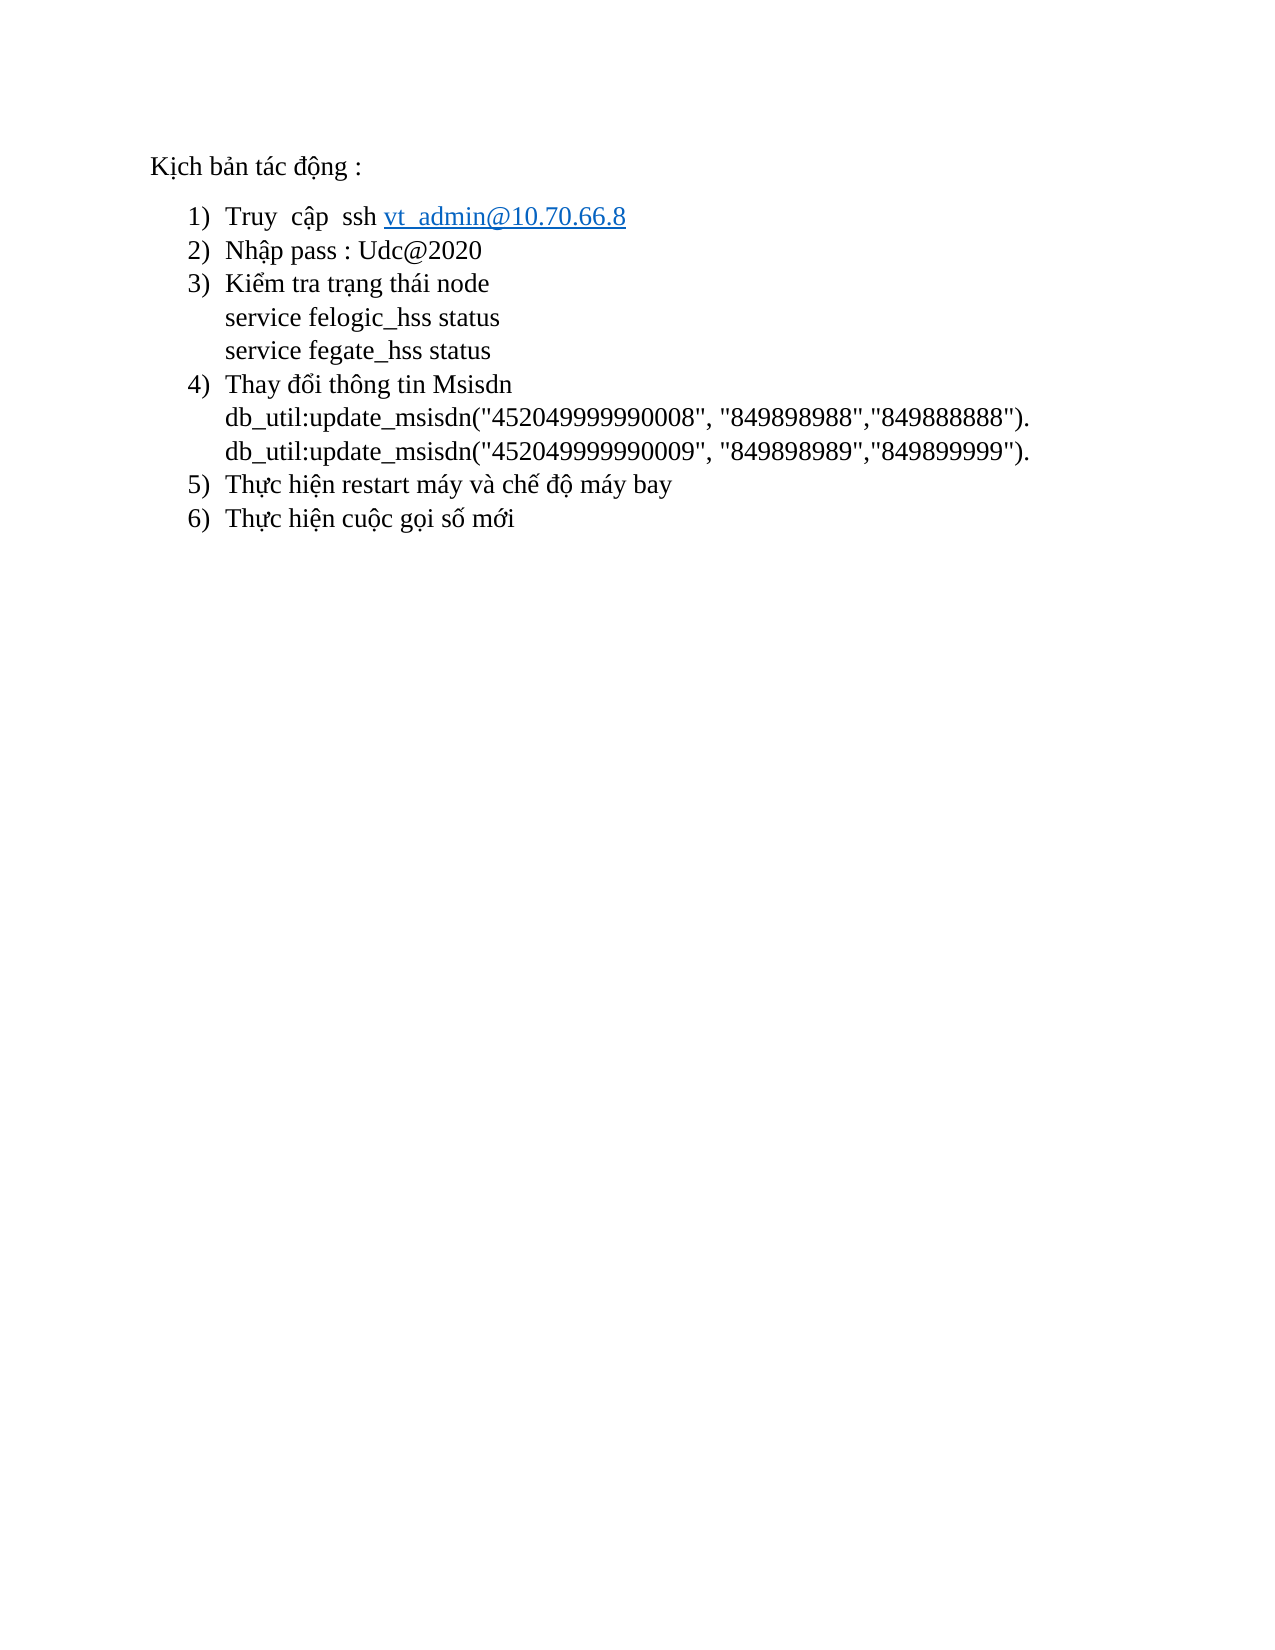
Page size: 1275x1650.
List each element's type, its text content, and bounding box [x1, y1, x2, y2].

text Kịch bản tác động : [150, 150, 1255, 181]
list Thực hiện cuộc gọi số mới [187, 502, 1255, 533]
list service felogic_hss status [225, 301, 1255, 332]
list db_util:update_msisdn("452049999990008", "849898988","849888888"). [225, 401, 1255, 433]
list Kiểm tra trạng thái node [187, 267, 1255, 298]
list Truy cập ssh vt_admin@10.70.66.8 [187, 200, 1255, 231]
list Nhập pass : Udc@2020 [187, 234, 1255, 265]
list service fegate_hss status [225, 334, 1255, 366]
list Thực hiện restart máy và chế độ máy bay [187, 468, 1255, 500]
list db_util:update_msisdn("452049999990009", "849898989","849899999"). [225, 435, 1255, 466]
list Thay đổi thông tin Msisdn [187, 368, 1255, 399]
